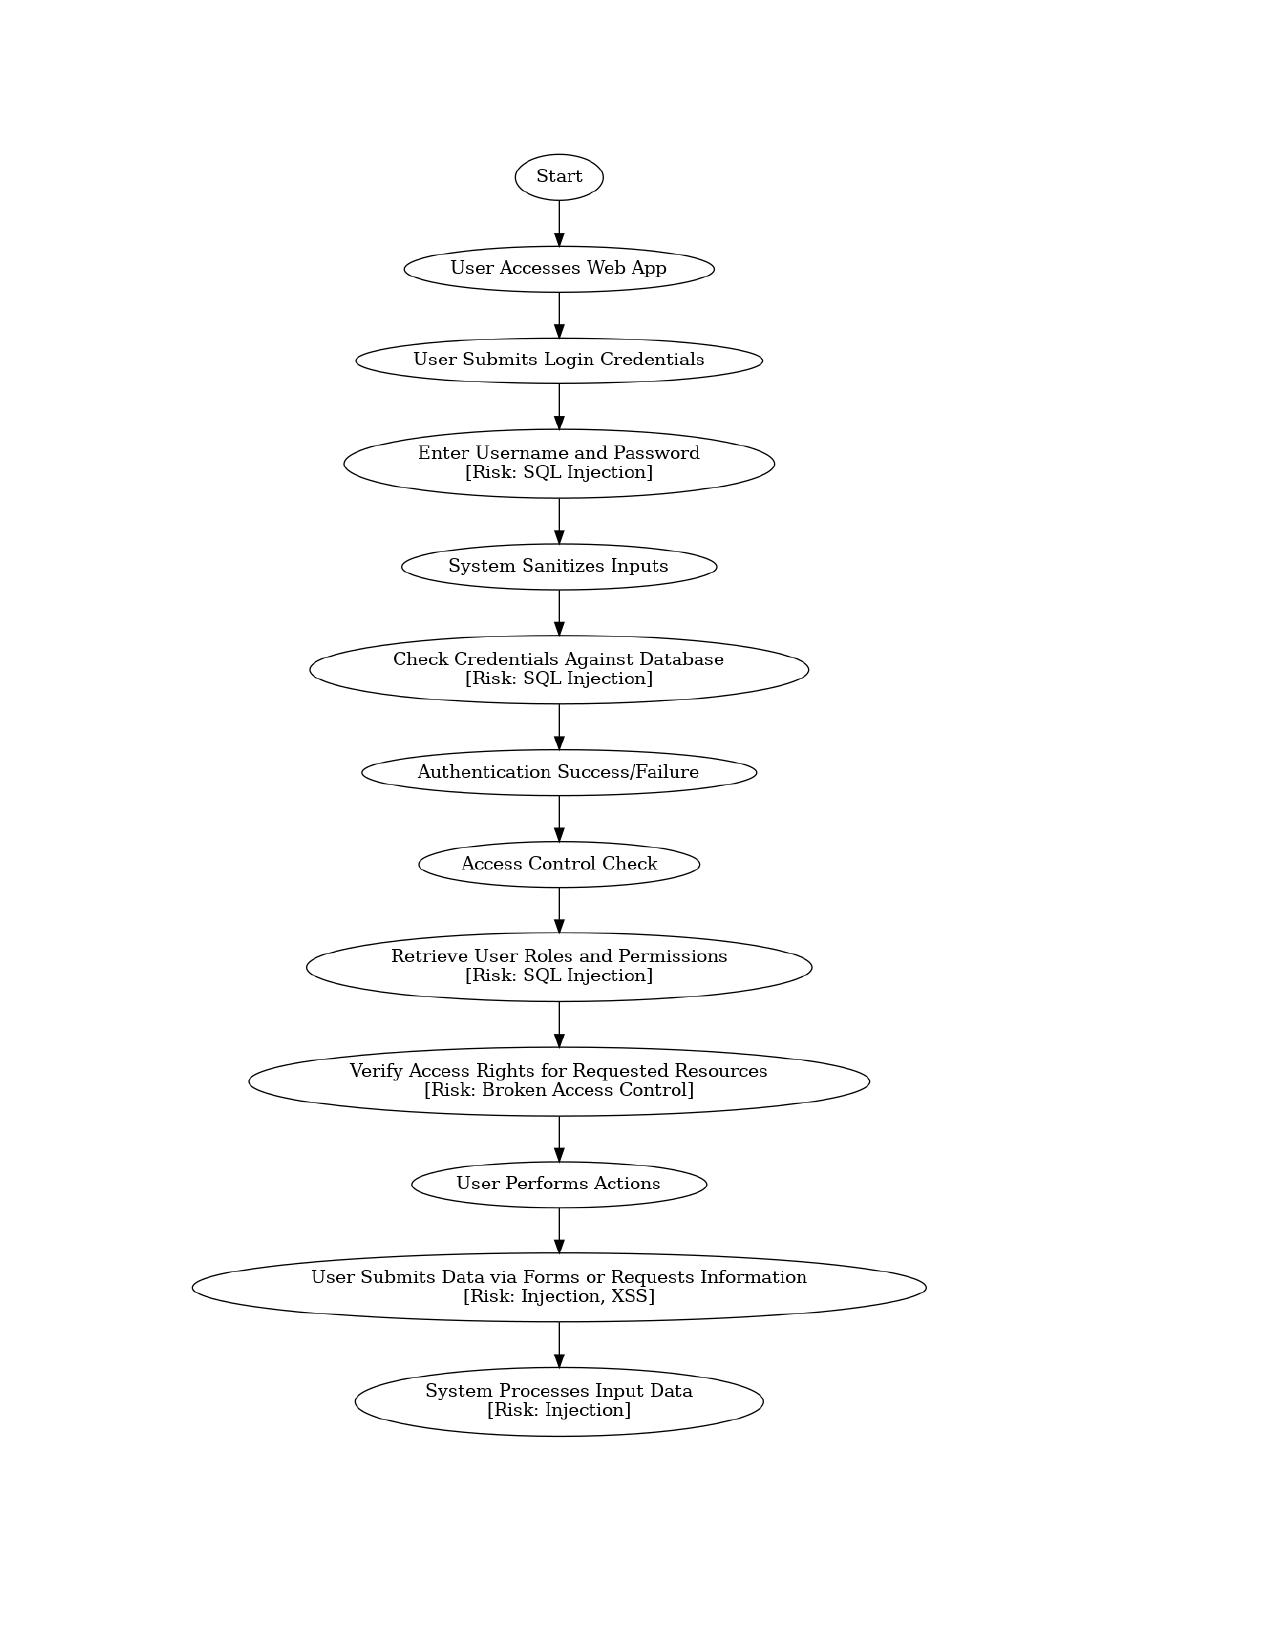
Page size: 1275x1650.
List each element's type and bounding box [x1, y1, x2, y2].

picture [187, 150, 931, 1441]
